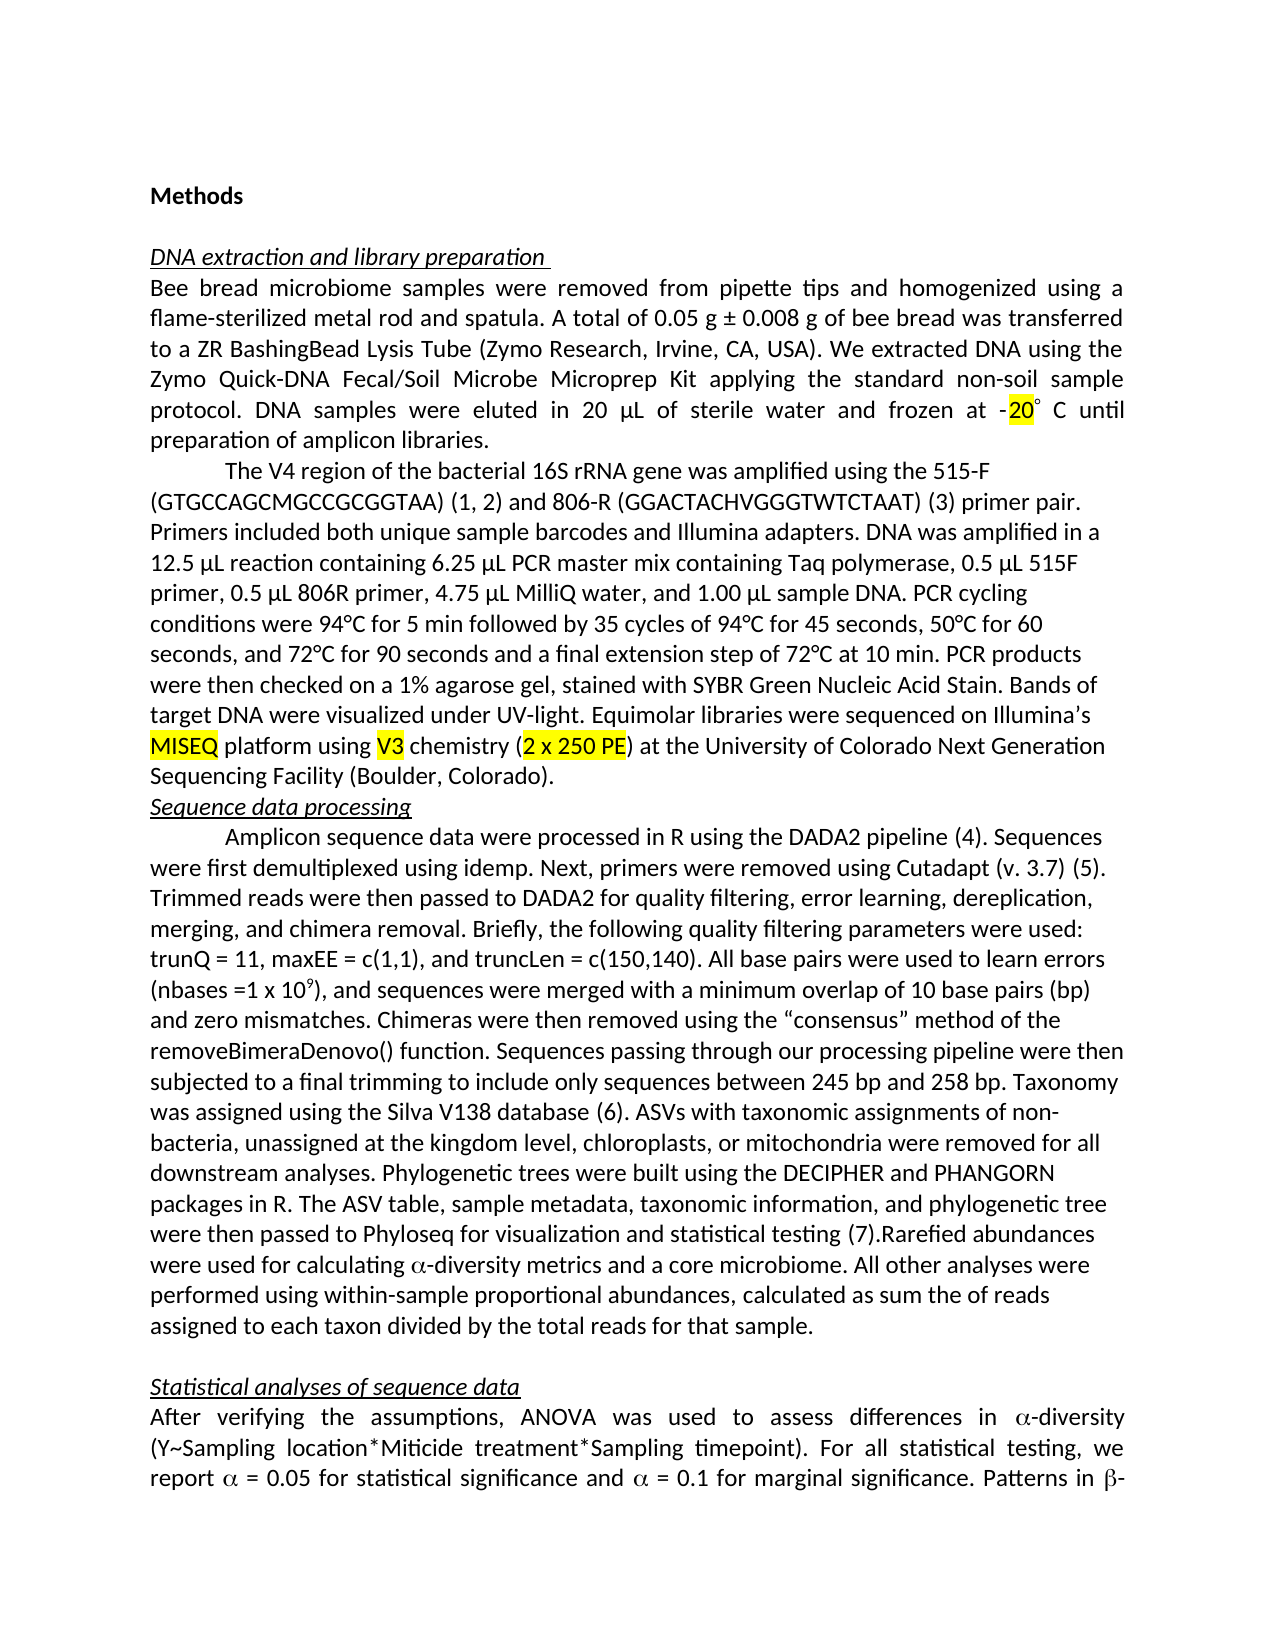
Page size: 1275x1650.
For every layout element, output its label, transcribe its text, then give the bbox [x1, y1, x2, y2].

text DNA extraction and library preparation [150, 242, 1125, 272]
text Bee bread microbiome samples were removed from pipette tips and homogenized using a flame-sterilized metal rod and spatula. A total of 0.05 g ± 0.008 g of bee bread was transferred to a ZR BashingBead Lysis Tube (Zymo Research, Irvine, CA, USA). We extracted DNA using the Zymo Quick-DNA Fecal/Soil Microbe Microprep Kit applying the standard non-soil sample protocol. DNA samples were eluted in 20 µL of sterile water and frozen at -20 C until preparation of amplicon libraries. [150, 272, 1125, 455]
text Statistical analyses of sequence data [150, 1371, 1125, 1401]
text The V4 region of the bacterial 16S rRNA gene was amplified using the 515-F (GTGCCAGCMGCCGCGGTAA) (1, 2) and 806-R (GGACTACHVGGGTWTCTAAT) (3) primer pair. Primers included both unique sample barcodes and Illumina adapters. DNA was amplified in a 12.5 µL reaction containing 6.25 µL PCR master mix containing Taq polymerase, 0.5 µL 515F primer, 0.5 µL 806R primer, 4.75 µL MilliQ water, and 1.00 µL sample DNA. PCR cycling conditions were 94°C for 5 min followed by 35 cycles of 94°C for 45 seconds, 50°C for 60 seconds, and 72°C for 90 seconds and a final extension step of 72°C at 10 min. PCR products were then checked on a 1% agarose gel, stained with SYBR Green Nucleic Acid Stain. Bands of target DNA were visualized under UV-light. Equimolar libraries were sequenced on Illumina’s MISEQ platform using V3 chemistry (2 x 250 PE) at the University of Colorado Next Generation Sequencing Facility (Boulder, Colorado). [150, 455, 1125, 791]
text Sequence data processing [150, 791, 1125, 821]
text Methods [150, 181, 1125, 211]
text Amplicon sequence data were processed in R using the DADA2 pipeline (4). Sequences were first demultiplexed using idemp. Next, primers were removed using Cutadapt (v. 3.7) (5). Trimmed reads were then passed to DADA2 for quality filtering, error learning, dereplication, merging, and chimera removal. Briefly, the following quality filtering parameters were used: trunQ = 11, maxEE = c(1,1), and truncLen = c(150,140). All base pairs were used to learn errors (nbases =1 x 109), and sequences were merged with a minimum overlap of 10 base pairs (bp) and zero mismatches. Chimeras were then removed using the “consensus” method of the removeBimeraDenovo() function. Sequences passing through our processing pipeline were then subjected to a final trimming to include only sequences between 245 bp and 258 bp. Taxonomy was assigned using the Silva V138 database (6). ASVs with taxonomic assignments of non-bacteria, unassigned at the kingdom level, chloroplasts, or mitochondria were removed for all downstream analyses. Phylogenetic trees were built using the DECIPHER and PHANGORN packages in R. The ASV table, sample metadata, taxonomic information, and phylogenetic tree were then passed to Phyloseq for visualization and statistical testing (7).Rarefied abundances were used for calculating -diversity metrics and a core microbiome. All other analyses were performed using within-sample proportional abundances, calculated as sum the of reads assigned to each taxon divided by the total reads for that sample. [150, 821, 1125, 1340]
